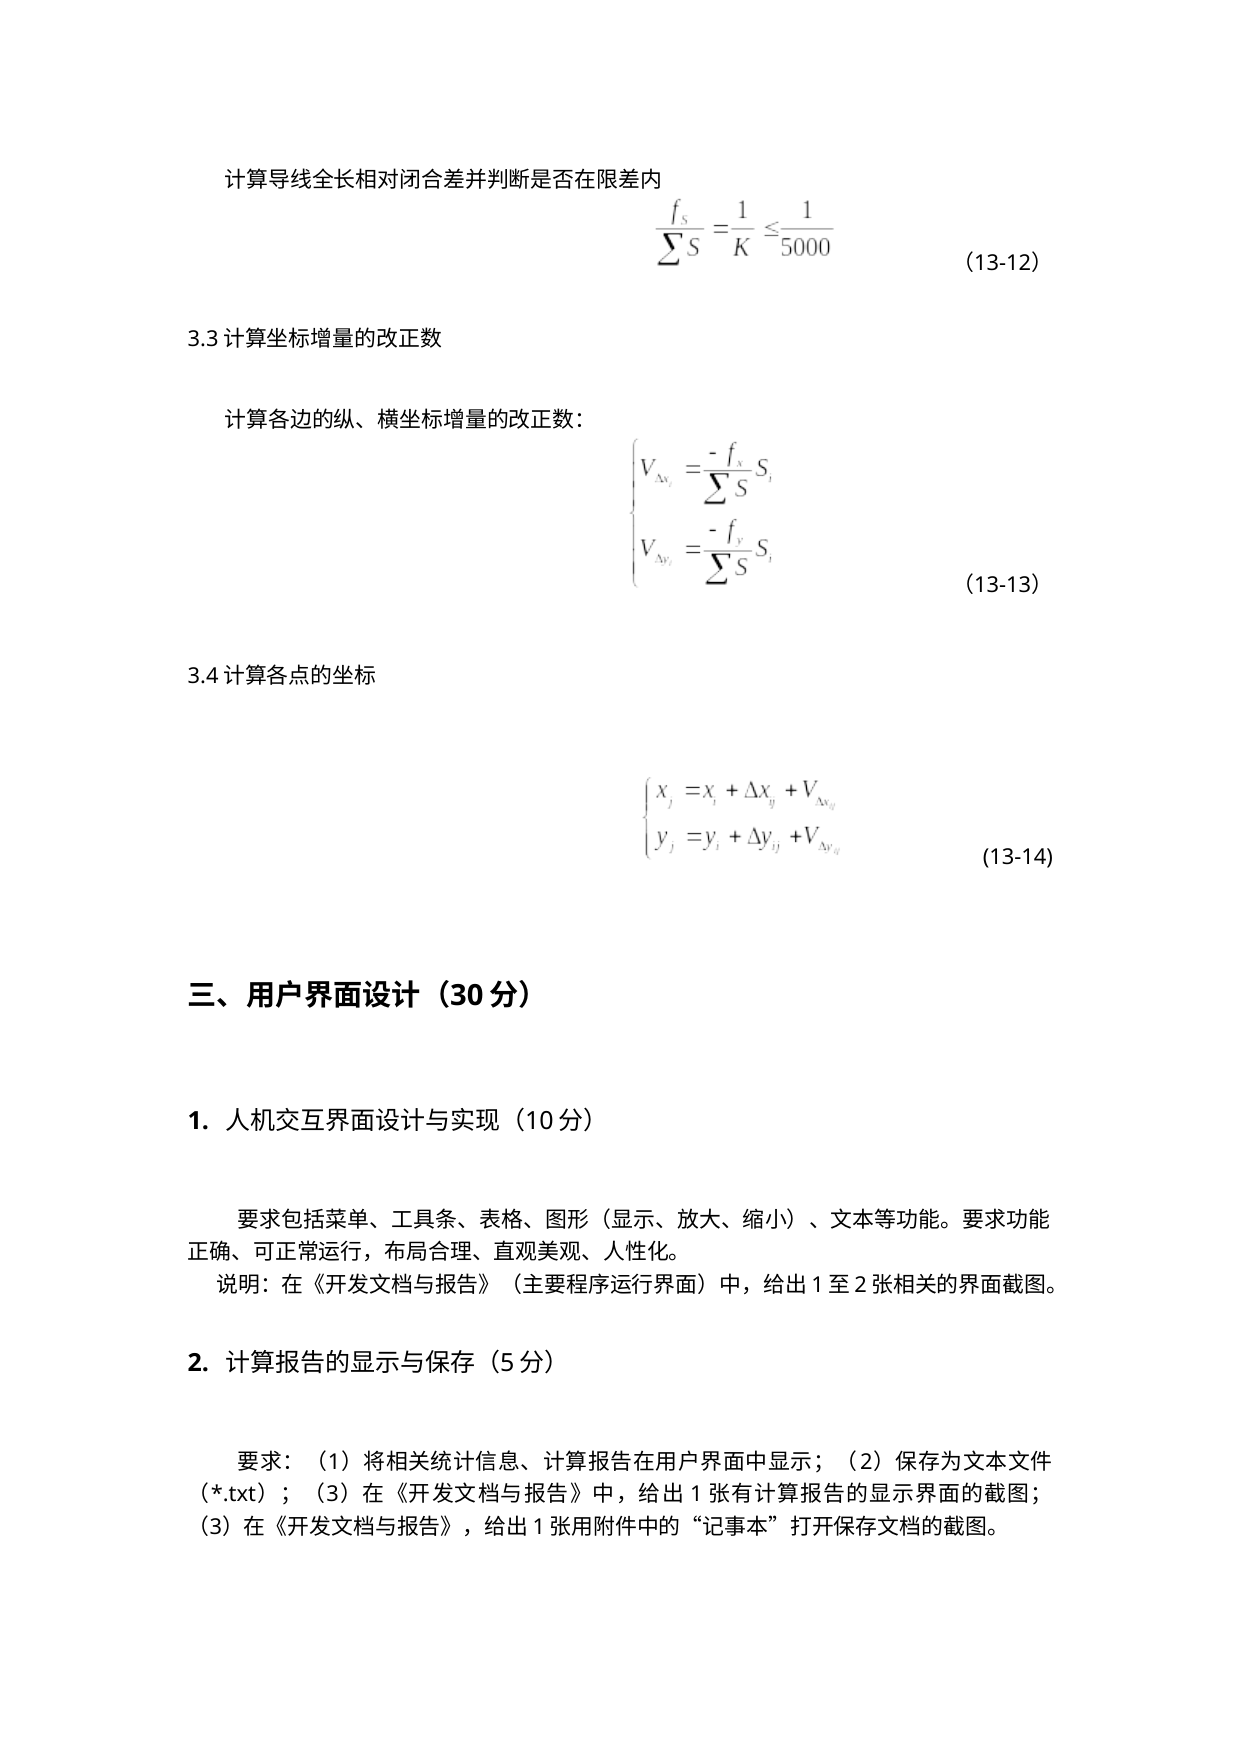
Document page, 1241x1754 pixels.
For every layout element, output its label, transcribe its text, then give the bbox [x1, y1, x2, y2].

subtitle 人机交互界面设计与实现（10分） [187, 1086, 1053, 1151]
text 要求包括菜单、工具条、表格、图形（显示、放大、缩小）、文本等功能。要求功能正确、可正常运行，布局合理、直观美观、人性化。 [187, 1201, 1053, 1266]
text （13-12） [231, 194, 1053, 292]
text 说明：在《开发文档与报告》（主要程序运行界面）中，给出1至2张相关的界面截图。 [187, 1266, 1053, 1299]
subtitle 三、用户界面设计（30分） [187, 961, 1053, 1026]
subtitle 计算报告的显示与保存（5分） [187, 1328, 1053, 1393]
subtitle 3.3计算坐标增量的改正数 [187, 321, 1053, 354]
text 计算各边的纵、横坐标增量的改正数： [173, 402, 1053, 434]
text （13-13） [187, 434, 1053, 629]
text 要求：（1）将相关统计信息、计算报告在用户界面中显示；（2）保存为文本文件（*.txt）；（3）在《开发文档与报告》中，给出1张有计算报告的显示界面的截图；（3）在《开发文档与报告》，给出1张用附件中的“记事本”打开保存文档的截图。 [187, 1443, 1053, 1541]
text (13-14) [187, 771, 1053, 901]
text 计算导线全长相对闭合差并判断是否在限差内 [173, 162, 1053, 194]
subtitle 3.4计算各点的坐标 [187, 658, 1053, 691]
